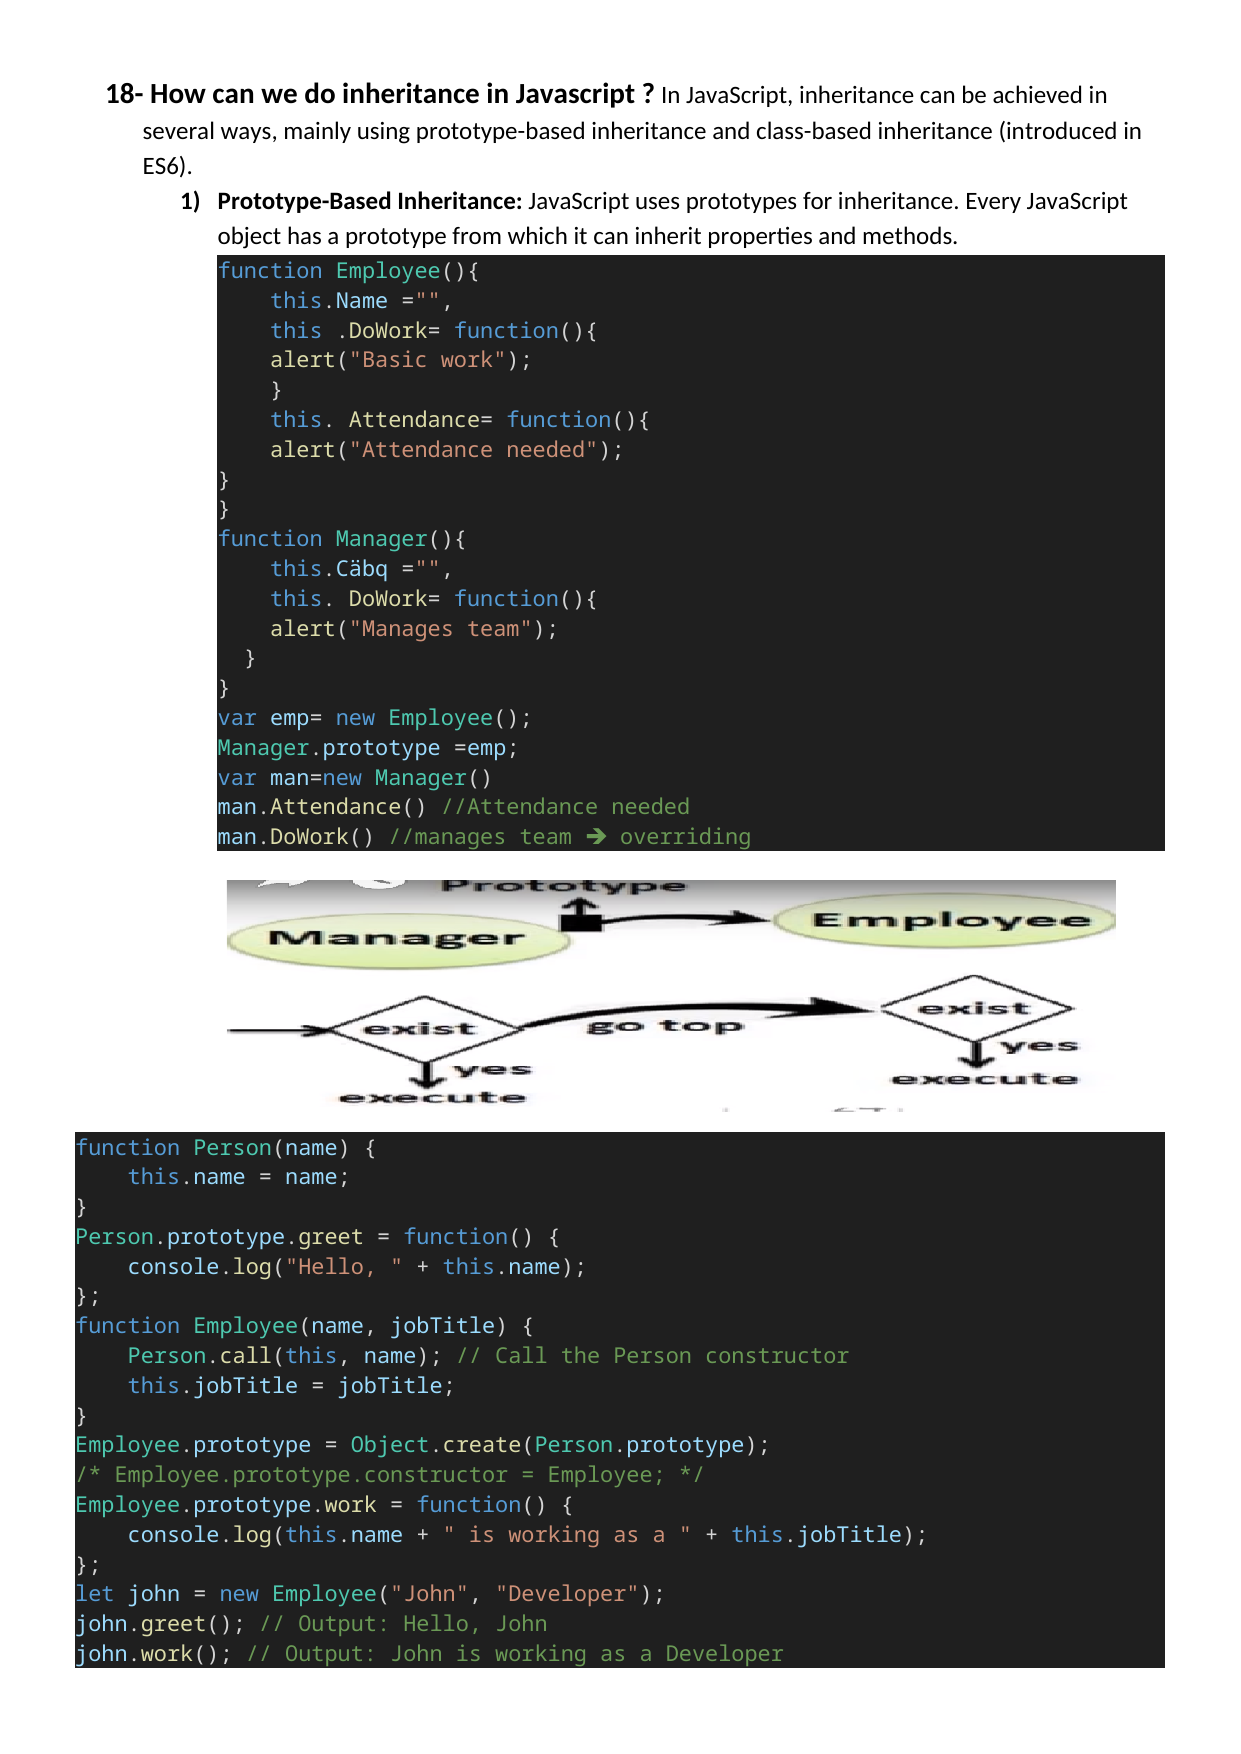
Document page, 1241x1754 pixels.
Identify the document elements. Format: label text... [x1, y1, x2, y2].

list Manager.prototype =emp; [217, 732, 1165, 762]
text this.jobTitle = jobTitle; [75, 1370, 1165, 1400]
text Employee.prototype.work = function() { [75, 1489, 1165, 1519]
list How can we do inheritance in Javascript ? In JavaScript, inheritance can be achieved in several ways, mainly using prototype-based inheritance and class-based inheritance (introduced in ES6). [105, 75, 1165, 181]
list var emp= new Employee(); [217, 702, 1165, 732]
picture [226, 880, 1116, 1112]
text } [75, 1400, 1165, 1429]
text john.work(); // Output: John is working as a Developer [75, 1638, 1165, 1668]
list this. Attendance= function(){ [217, 404, 1165, 434]
list alert("Manages team"); [217, 613, 1165, 642]
list Prototype-Based Inheritance: JavaScript uses prototypes for inheritance. Every JavaScript object has a prototype from which it can inherit properties and methods. [180, 185, 1165, 251]
text } [75, 1191, 1165, 1221]
text }; [75, 1549, 1165, 1578]
list } [217, 642, 1165, 672]
text Employee.prototype = Object.create(Person.prototype); [75, 1429, 1165, 1459]
list this.Name ="", [217, 285, 1165, 315]
list } [217, 374, 1165, 404]
text function Person(name) { [75, 1132, 1165, 1161]
text john.greet(); // Output: Hello, John [75, 1608, 1165, 1638]
text let john = new Employee("John", "Developer"); [75, 1578, 1165, 1608]
list man.Attendance() //Attendance needed [217, 791, 1165, 821]
text /* Employee.prototype.constructor = Employee; */ [75, 1459, 1165, 1489]
text }; [75, 1281, 1165, 1310]
list alert("Attendance needed"); [217, 434, 1165, 464]
list this .DoWork= function(){ [217, 315, 1165, 344]
list alert("Basic work"); [217, 344, 1165, 374]
list var man=new Manager() [217, 762, 1165, 791]
text Person.prototype.greet = function() { [75, 1221, 1165, 1251]
list man.DoWork() //manages team overriding [217, 821, 1165, 851]
text console.log("Hello, " + this.name); [75, 1251, 1165, 1281]
list this.Cäbq ="", [217, 553, 1165, 583]
list } [217, 464, 1165, 493]
text console.log(this.name + " is working as a " + this.jobTitle); [75, 1519, 1165, 1549]
list function Manager(){ [217, 523, 1165, 553]
list } [217, 493, 1165, 523]
text Person.call(this, name); // Call the Person constructor [75, 1340, 1165, 1370]
text this.name = name; [75, 1161, 1165, 1191]
list function Employee(){ [217, 255, 1165, 285]
list this. DoWork= function(){ [217, 583, 1165, 613]
list } [217, 672, 1165, 702]
text function Employee(name, jobTitle) { [75, 1310, 1165, 1340]
